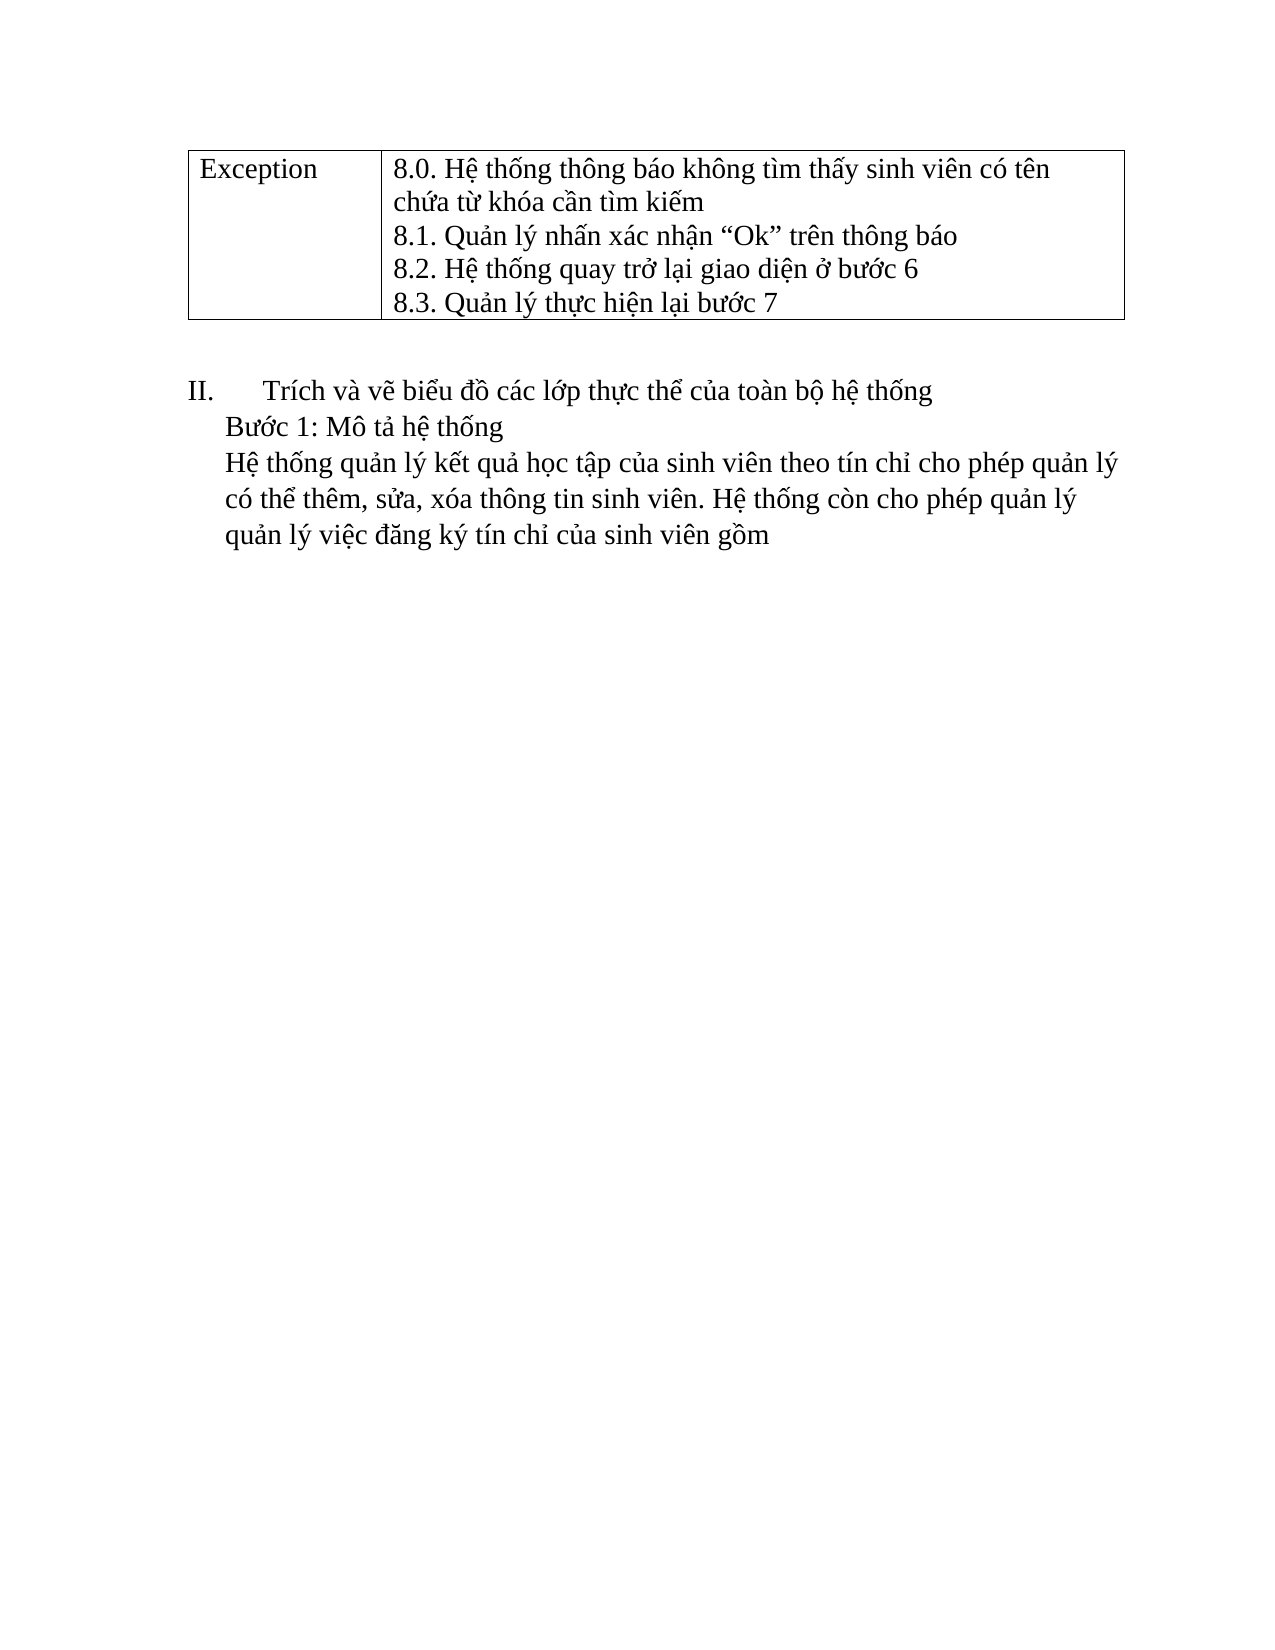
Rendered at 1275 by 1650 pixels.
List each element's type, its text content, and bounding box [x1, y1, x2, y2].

list Bước 1: Mô tả hệ thống [225, 409, 1125, 442]
table_cell Exception [189, 151, 381, 319]
list Hệ thống quản lý kết quả học tập của sinh viên theo tín chỉ cho phép quản lý có thể thêm, sửa, xóa thông tin sinh viên. Hệ thống còn cho phép quản lý quản lý việc đăng ký tín chỉ của sinh viên gồm [225, 445, 1125, 551]
list Trích và vẽ biểu đồ các lớp thực thể của toàn bộ hệ thống [187, 373, 1125, 406]
table_cell 8.0. Hệ thống thông báo không tìm thấy sinh viên có tên chứa từ khóa cần tìm kiếm 8.1. Quản lý nhấn xác nhận “Ok” trên thông báo 8.2. Hệ thống quay trở lại giao diện ở bước 6 8.3. Quản lý thực hiện lại bước 7 [382, 151, 1124, 319]
